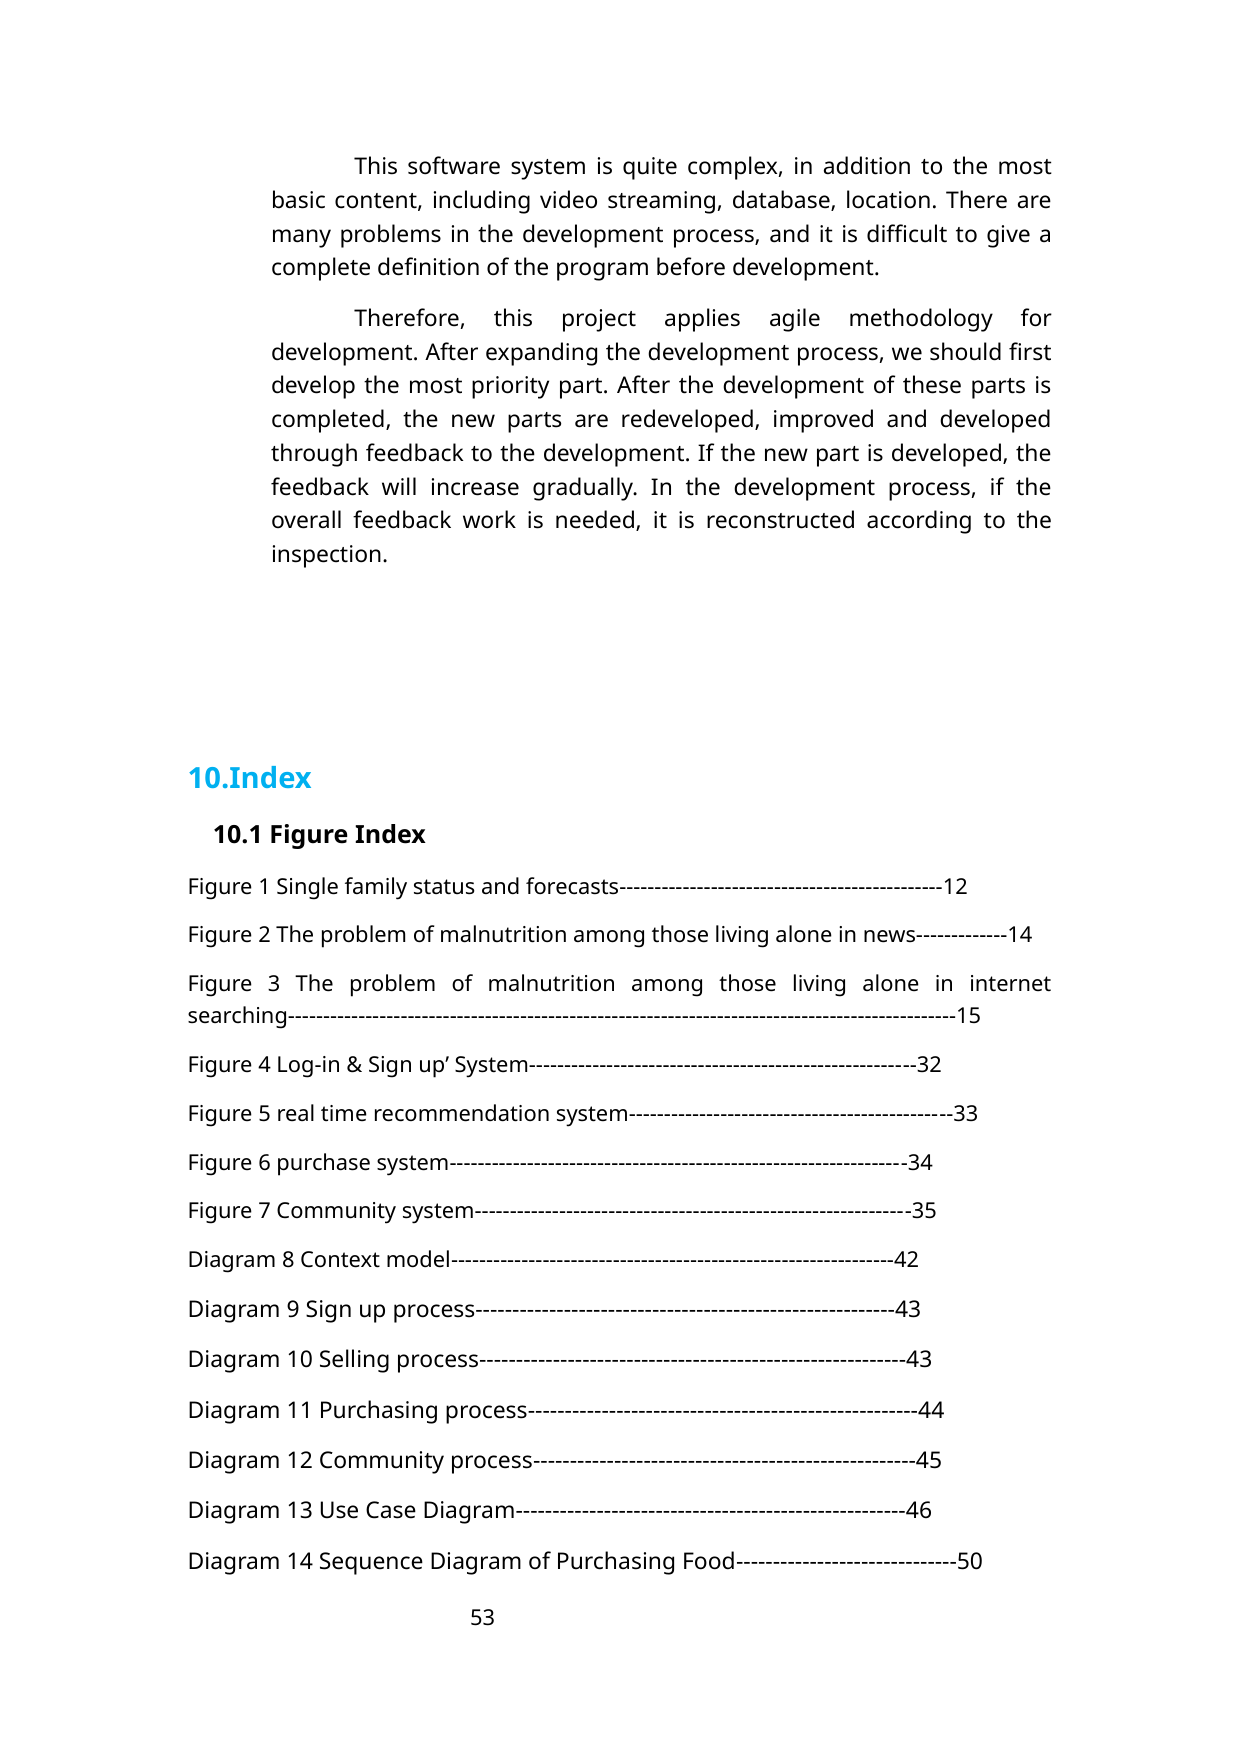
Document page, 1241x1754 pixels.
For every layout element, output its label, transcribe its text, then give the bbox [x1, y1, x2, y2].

text Therefore, this project applies agile methodology for development. After expanding the development process, we should first develop the most priority part. After the development of these parts is completed, the new parts are redeveloped, improved and developed through feedback to the development. If the new part is developed, the feedback will increase gradually. In the development process, if the overall feedback work is needed, it is reconstructed according to the inspection. [271, 302, 1053, 569]
text Diagram 8 Context model---------------------------------------------------------------42 [187, 1244, 1053, 1274]
text Figure 5 real time recommendation system----------------------------------------------33 [187, 1098, 1053, 1127]
text Diagram 10 Selling process----------------------------------------------------------43 [187, 1343, 1053, 1374]
text 10.Index [187, 758, 1053, 797]
text Figure 2 The problem of malnutrition among those living alone in news-------------14 [187, 919, 1053, 949]
text Figure 7 Community system--------------------------------------------------------------35 [187, 1195, 1053, 1225]
text This software system is quite complex, in addition to the most basic content, including video streaming, database, location. There are many problems in the development process, and it is difficult to give a complete definition of the program before development. [271, 150, 1053, 282]
text Diagram 9 Sign up process---------------------------------------------------------43 [187, 1293, 1053, 1324]
text Diagram 14 Sequence Diagram of Purchasing Food------------------------------50 [187, 1545, 1053, 1576]
text Figure 1 Single family status and forecasts----------------------------------------------12 [187, 871, 1053, 900]
text Diagram 12 Community process----------------------------------------------------45 [187, 1444, 1053, 1475]
text Diagram 11 Purchasing process-----------------------------------------------------44 [187, 1393, 1053, 1425]
text 10.1 Figure Index [187, 817, 1053, 851]
text Diagram 13 Use Case Diagram-----------------------------------------------------46 [187, 1494, 1053, 1526]
text Figure 6 purchase system-----------------------------------------------------------------34 [187, 1146, 1053, 1176]
text Figure 3 The problem of malnutrition among those living alone in internet searching-----------------------------------------------------------------------------------------------15 [187, 968, 1053, 1030]
text Figure 4 Log-in & Sign up’ System-------------------------------------------------------32 [187, 1049, 1053, 1079]
